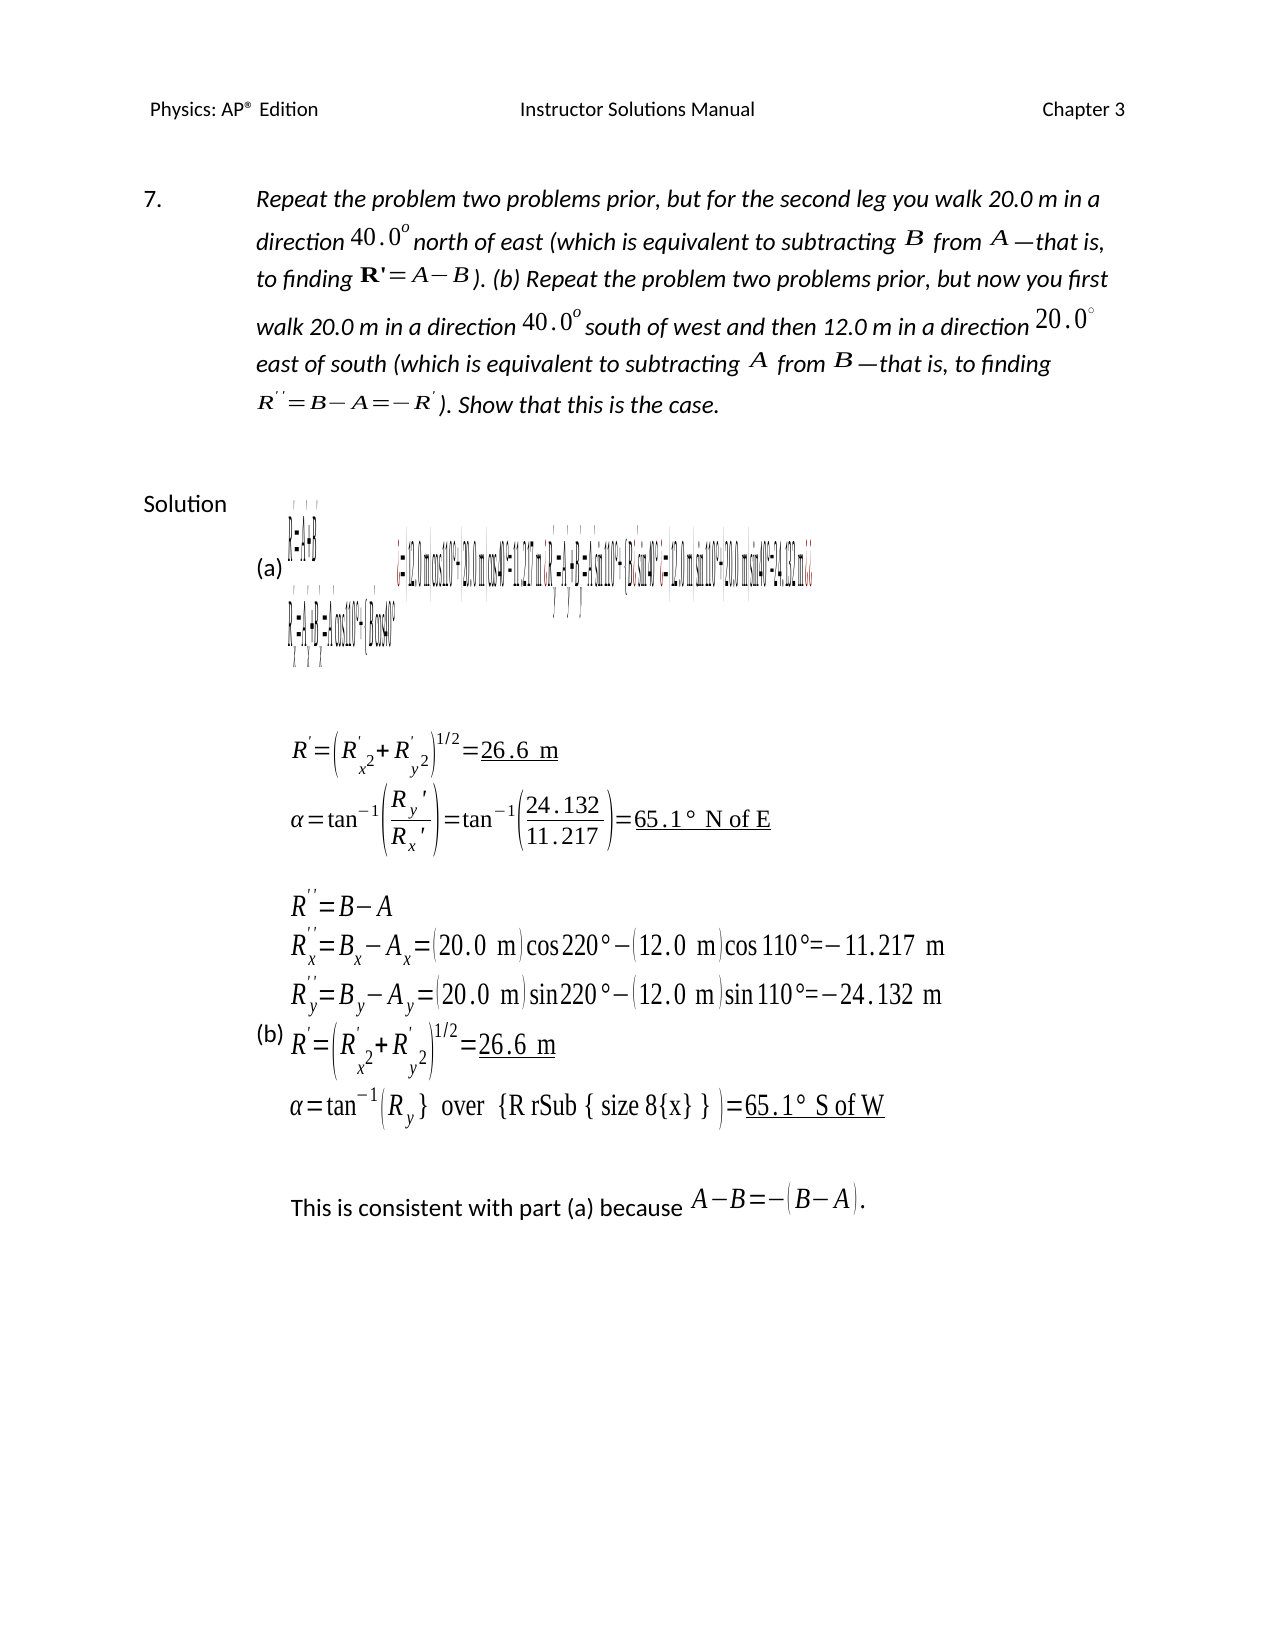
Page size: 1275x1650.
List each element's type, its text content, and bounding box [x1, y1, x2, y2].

table_cell 7. [131, 150, 244, 456]
table_cell (a) (b) This is consistent with part (a) because [244, 456, 1137, 1259]
table_cell Solution [131, 456, 244, 1259]
table_cell Repeat the problem two problems prior, but for the second leg you walk 20.0 m in a direction north of east (which is equivalent to subtracting from —that is, to finding ). (b) Repeat the problem two problems prior, but now you first walk 20.0 m in a direction south of west and then 12.0 m in a direction east of south (which is equivalent to subtracting from —that is, to finding ). Show that this is the case. [244, 150, 1137, 456]
